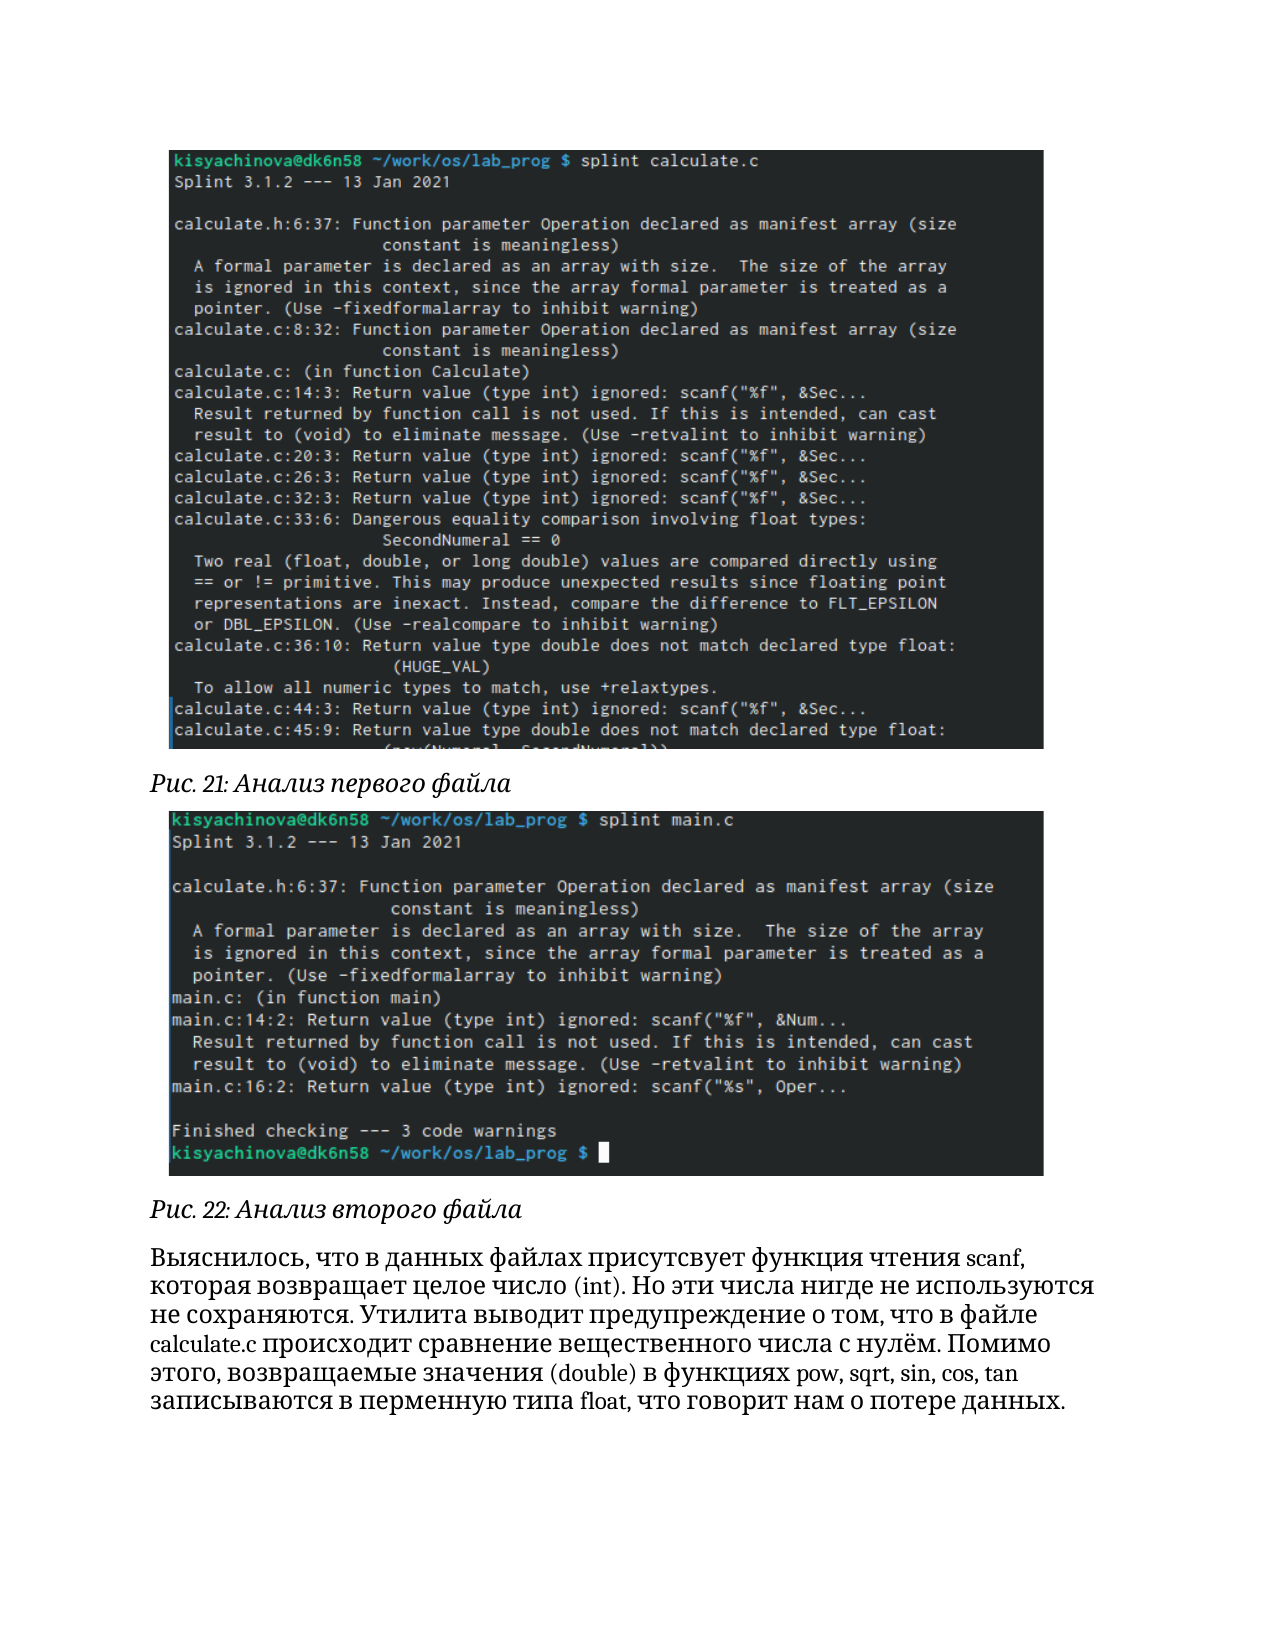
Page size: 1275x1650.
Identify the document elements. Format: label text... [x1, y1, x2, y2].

text Рис. 21: Анализ первого файла [150, 770, 1125, 798]
text Рис. 22: Анализ второго файла [150, 1196, 1125, 1225]
picture [168, 811, 1044, 1176]
picture [168, 150, 1044, 749]
text Выяснилось, что в данных файлах присутсвует функция чтения scanf, которая возвращает целое число (int). Но эти числа нигде не используются не сохраняются. Утилита выводит предупреждение о том, что в файле calculate.c происходит сравнение вещественного числа с нулём. Помимо этого, возвращаемые значения (double) в функциях pow, sqrt, sin, cos, tan записываются в перменную типа float, что говорит нам о потере данных. [150, 1243, 1125, 1416]
